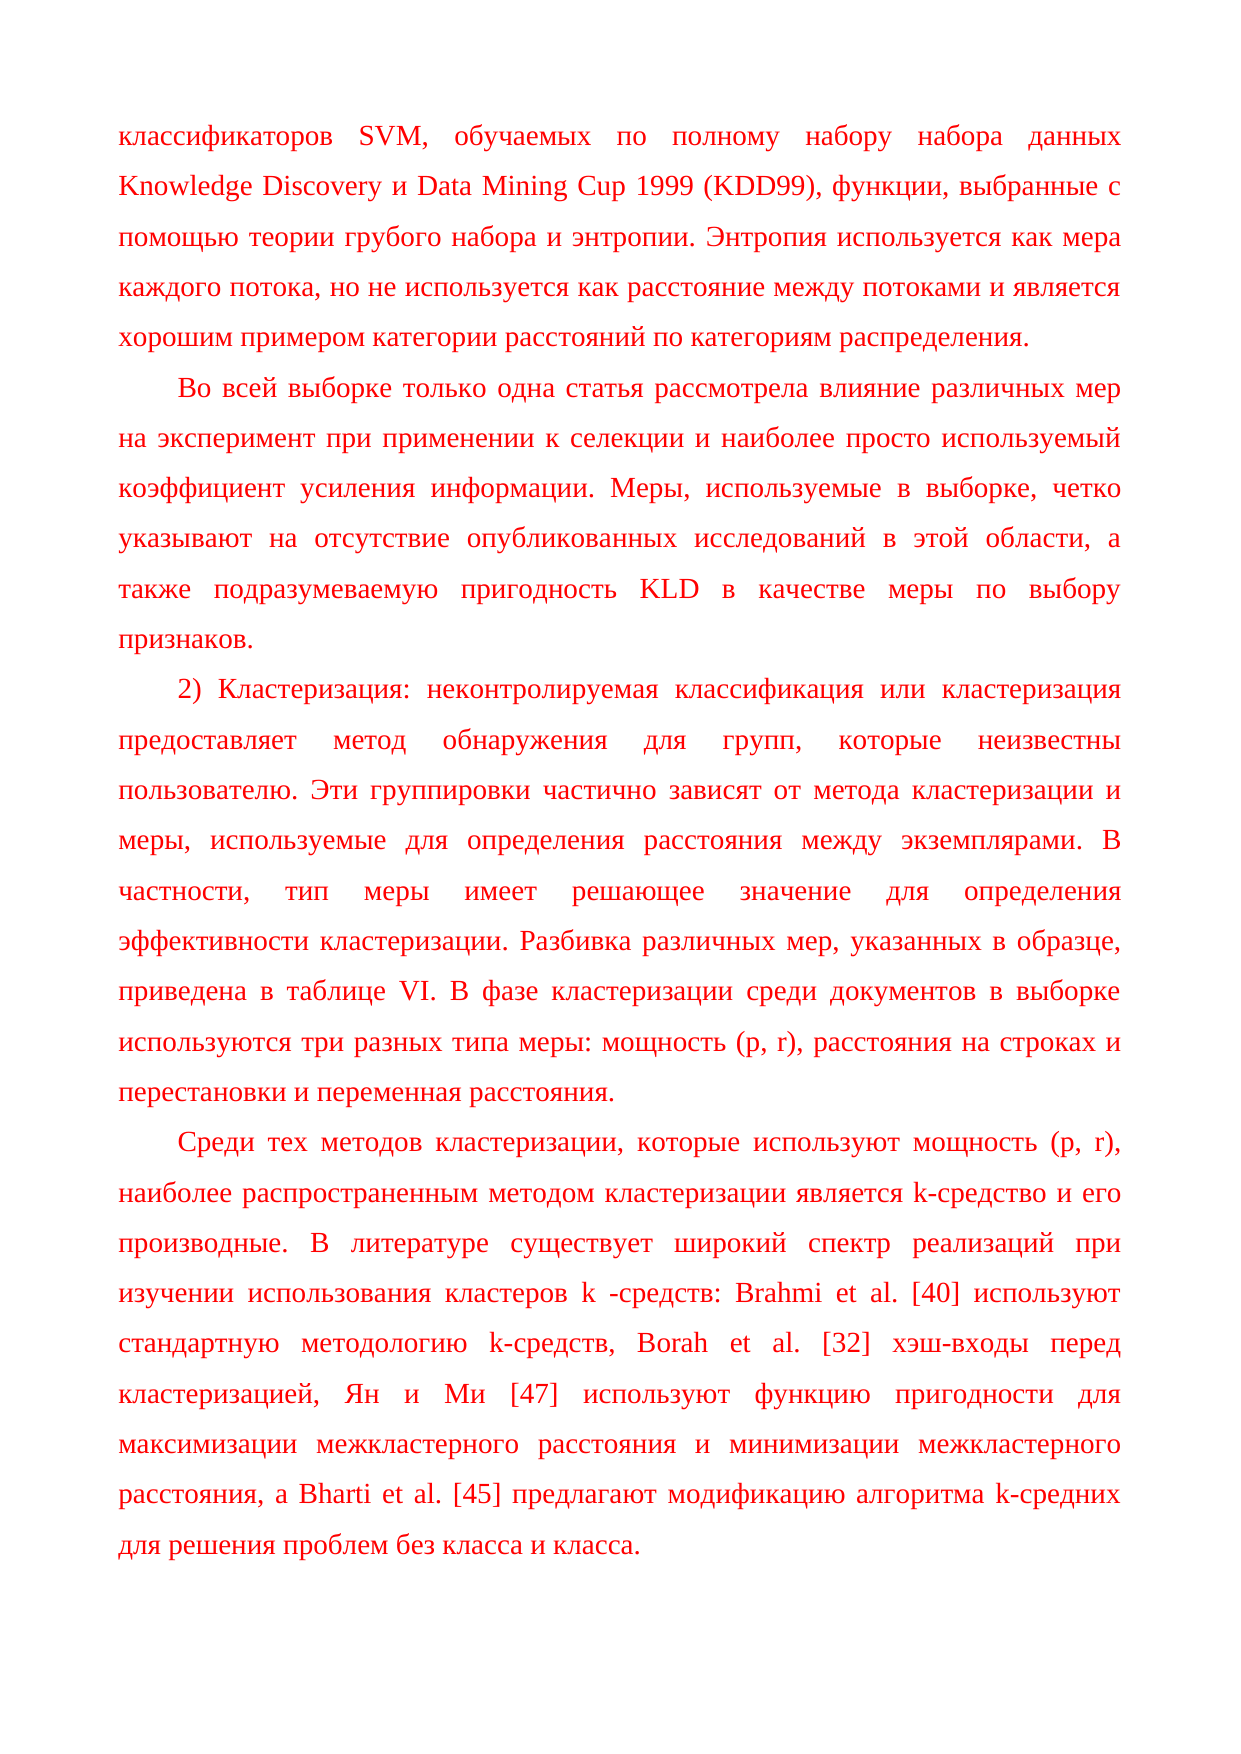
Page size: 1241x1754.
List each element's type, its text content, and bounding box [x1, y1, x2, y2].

text Среди тех методов кластеризации, которые используют мощность (p, r), наиболее распространенным методом кластеризации является k-средство и его производные. В литературе существует широкий спектр реализаций при изучении использования кластеров k -средств: Brahmi et al. [40] используют стандартную методологию k-средств, Borah et al. [32] хэш-входы перед кластеризацией, Ян и Ми [47] используют функцию пригодности для максимизации межкластерного расстояния и минимизации межкластерного расстояния, а Bharti et al. [45] предлагают модификацию алгоритма k-средних для решения проблем без класса и класса. [118, 1124, 1122, 1560]
text 2) Кластеризация: неконтролируемая классификация или кластеризация предоставляет метод обнаружения для групп, которые неизвестны пользователю. Эти группировки частично зависят от метода кластеризации и меры, используемые для определения расстояния между экземплярами. В частности, тип меры имеет решающее значение для определения эффективности кластеризации. Разбивка различных мер, указанных в образце, приведена в таблице VI. В фазе кластеризации среди документов в выборке используются три разных типа меры: мощность (p, r), расстояния на строках и перестановки и переменная расстояния. [118, 672, 1122, 1108]
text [118, 118, 1122, 353]
text Во всей выборке только одна статья рассмотрела влияние различных мер на эксперимент при применении к селекции и наиболее просто используемый коэффициент усиления информации. Меры, используемые в выборке, четко указывают на отсутствие опубликованных исследований в этой области, а также подразумеваемую пригодность KLD в качестве меры по выбору признаков. [118, 370, 1122, 655]
